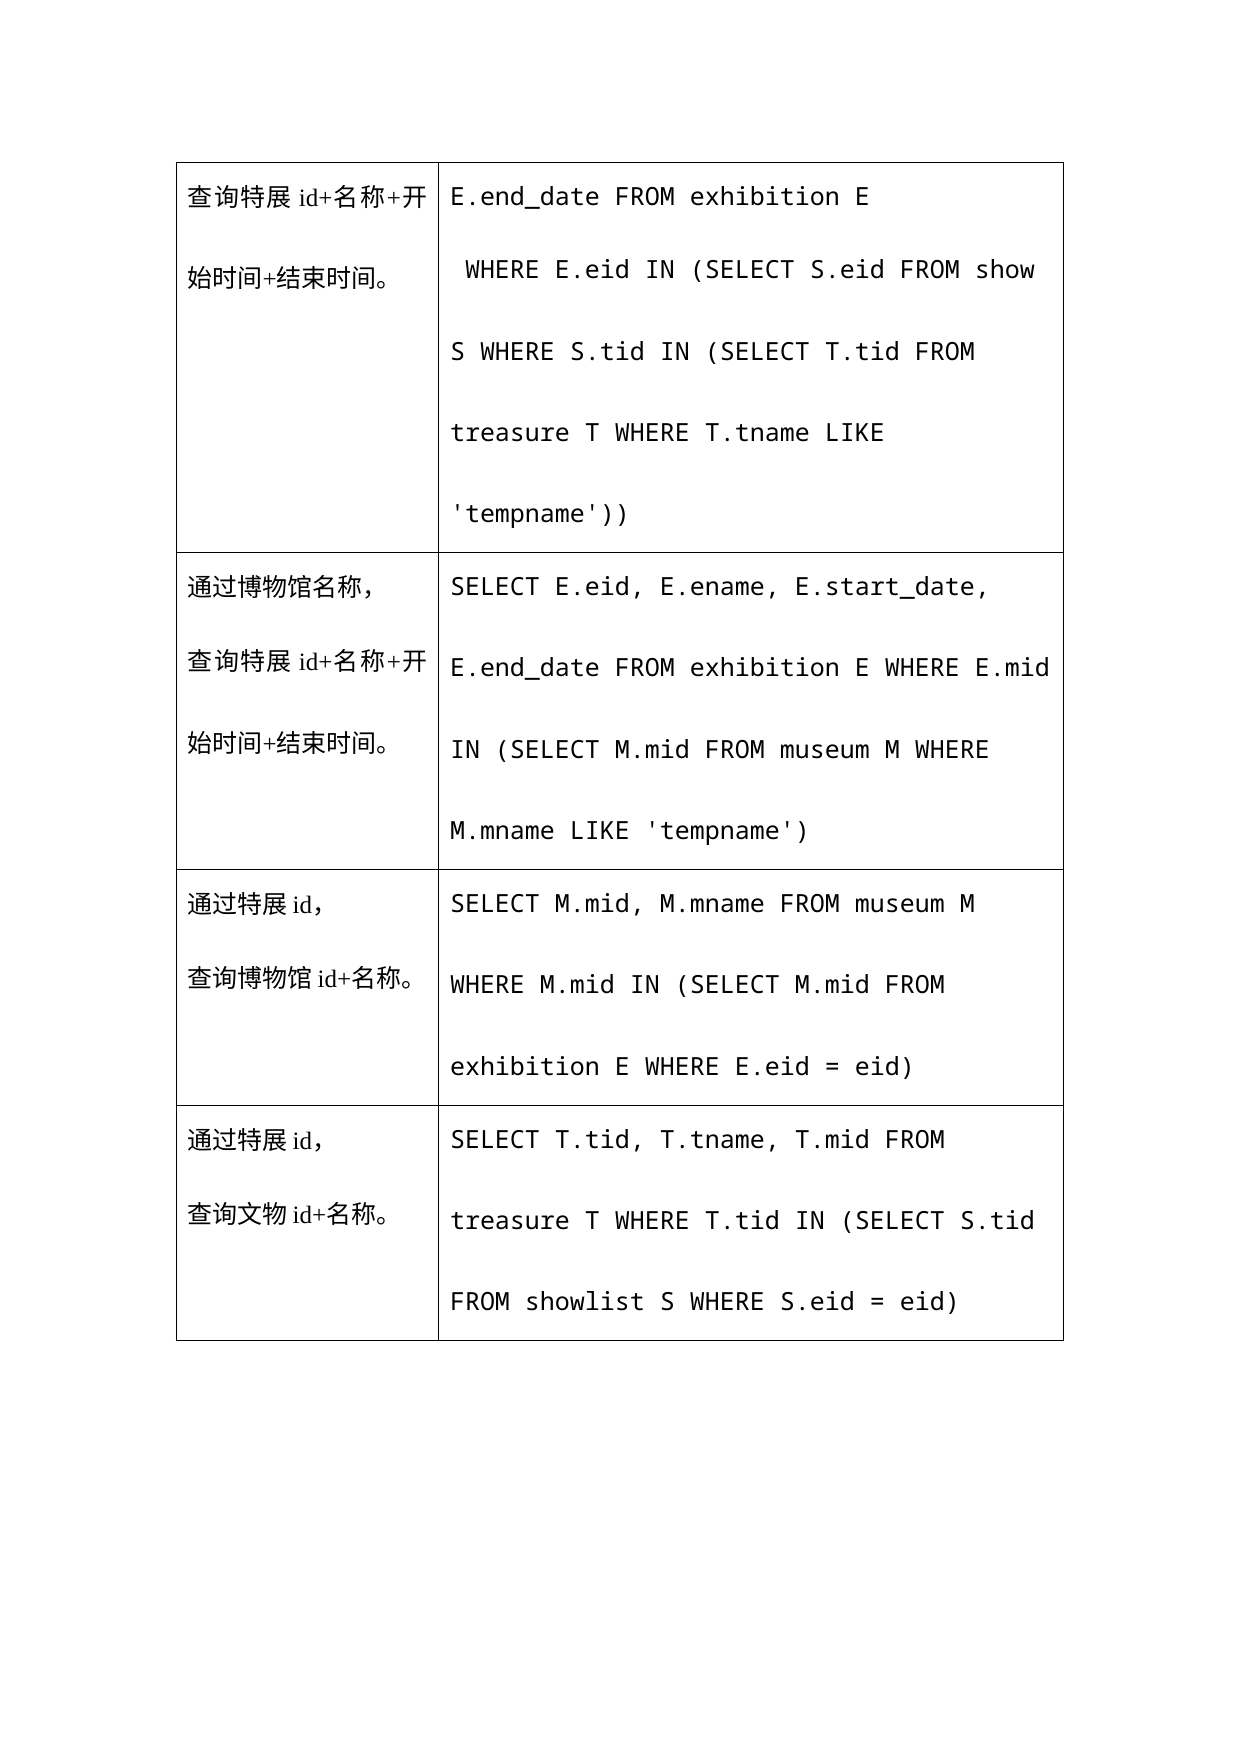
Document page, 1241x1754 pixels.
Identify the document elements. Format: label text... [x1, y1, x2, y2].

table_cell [439, 163, 1063, 552]
table_cell SELECT M.mid, M.mname FROM museum M WHERE M.mid IN (SELECT M.mid FROM exhibition E WHERE E.eid = eid) [439, 870, 1063, 1105]
table_cell 通过特展id， 查询博物馆id+名称。 [177, 870, 438, 1105]
table_cell SELECT E.eid, E.ename, E.start_date, E.end_date FROM exhibition E WHERE E.mid IN (SELECT M.mid FROM museum M WHERE M.mname LIKE 'tempname') [439, 553, 1063, 869]
table_cell SELECT T.tid, T.tname, T.mid FROM treasure T WHERE T.tid IN (SELECT S.tid FROM showlist S WHERE S.eid = eid) [439, 1106, 1063, 1340]
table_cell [177, 163, 438, 552]
table_cell 通过博物馆名称， 查询特展id+名称+开始时间+结束时间。 [177, 553, 438, 869]
table_cell 通过特展id， 查询文物id+名称。 [177, 1106, 438, 1340]
